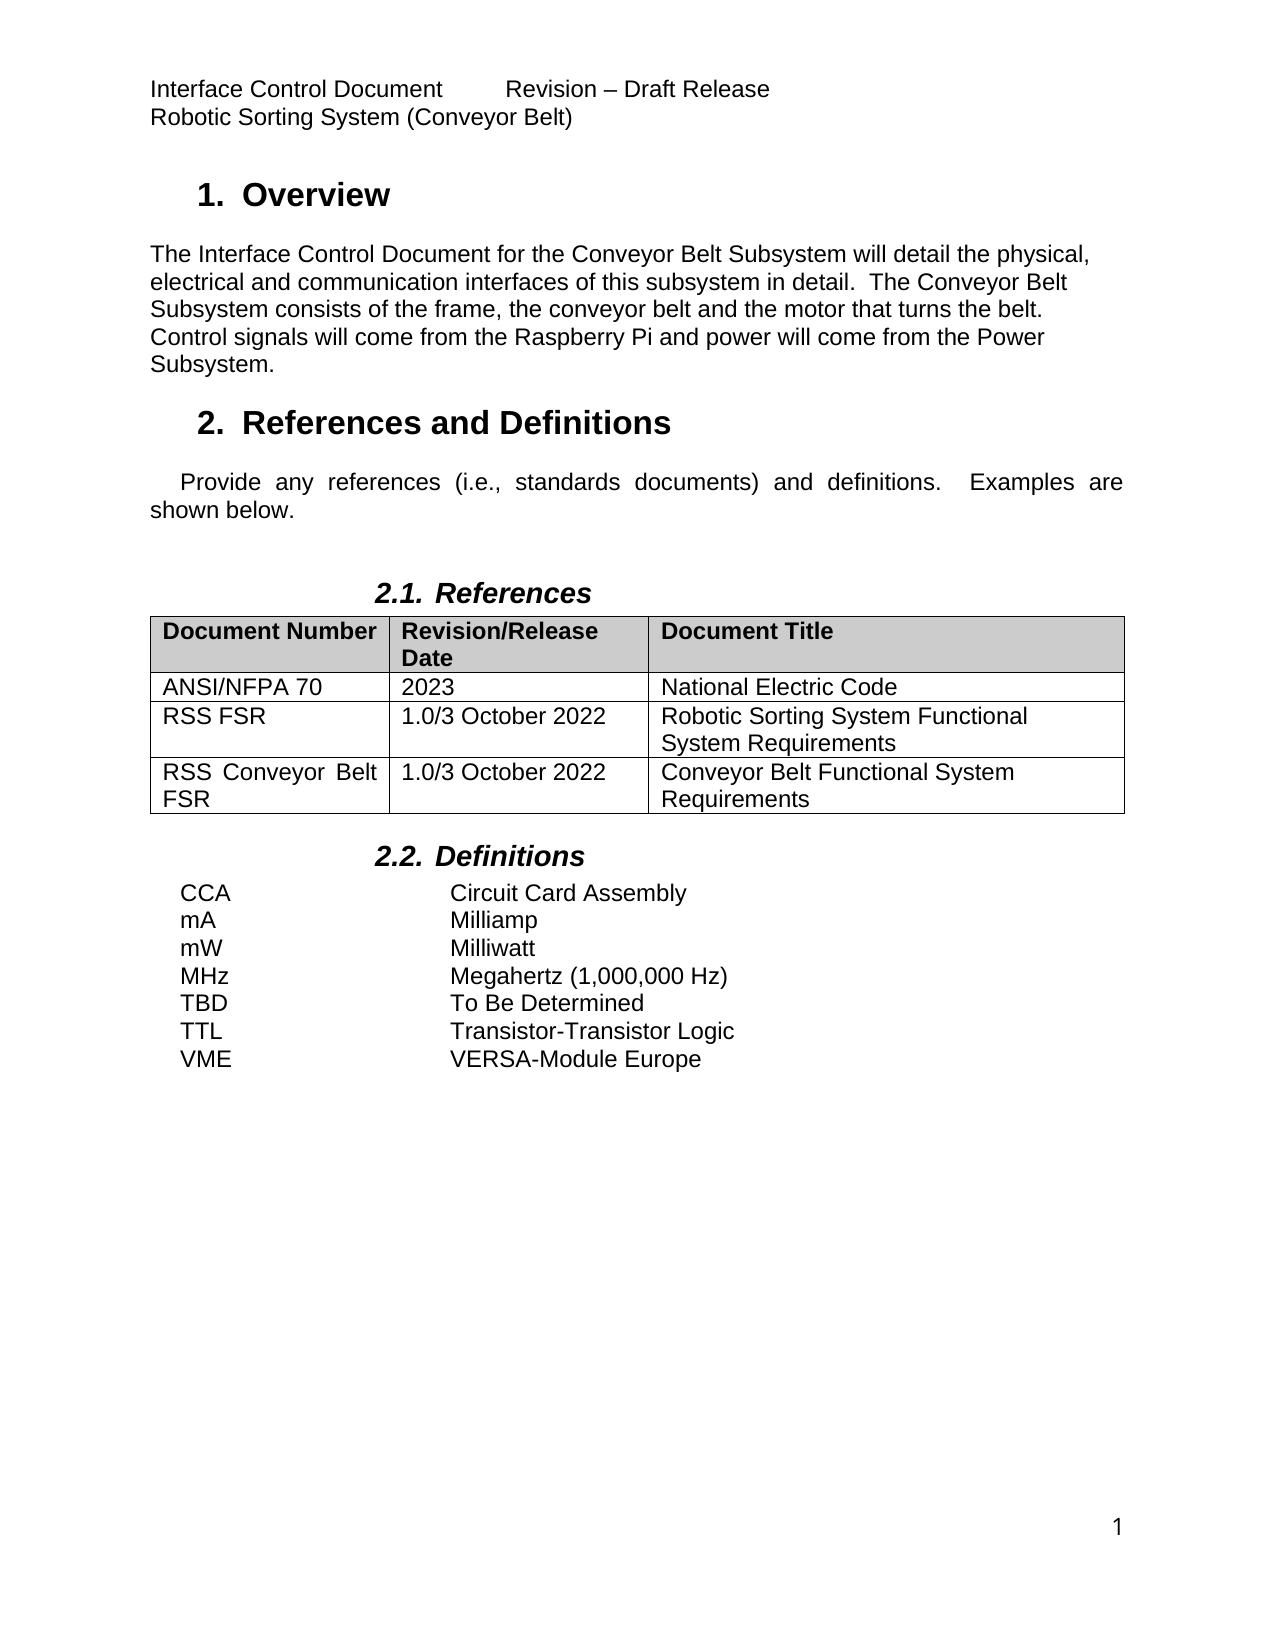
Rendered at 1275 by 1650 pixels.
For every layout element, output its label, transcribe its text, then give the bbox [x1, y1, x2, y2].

text The Interface Control Document for the Conveyor Belt Subsystem will detail the physical, electrical and communication interfaces of this subsystem in detail. The Conveyor Belt Subsystem consists of the frame, the conveyor belt and the motor that turns the belt. Control signals will come from the Raspberry Pi and power will come from the Power Subsystem. [150, 240, 1125, 378]
text mA Milliamp [150, 906, 1125, 934]
subtitle References [375, 576, 1125, 609]
table_cell National Electric Code [649, 673, 1124, 701]
table_cell 1.0/3 October 2022 [390, 758, 648, 813]
text MHz Megahertz (1,000,000 Hz) [150, 962, 1125, 989]
table_cell RSS Conveyor Belt FSR [151, 758, 389, 813]
text VME VERSA-Module Europe [150, 1044, 1125, 1072]
table_cell 2023 [390, 673, 648, 701]
table_cell Robotic Sorting System Functional System Requirements [649, 702, 1124, 757]
subtitle References and Definitions [197, 403, 1125, 441]
text mW Milliwatt [150, 934, 1125, 962]
subtitle Overview [197, 175, 1125, 213]
table_cell RSS FSR [151, 702, 389, 757]
text CCA Circuit Card Assembly [150, 879, 1125, 906]
table_header Document Number [151, 617, 389, 672]
table_header Revision/Release Date [390, 617, 648, 672]
table_header Document Title [649, 617, 1124, 672]
subtitle Definitions [375, 839, 1125, 873]
text TTL Transistor-Transistor Logic [150, 1017, 1125, 1044]
table_cell 1.0/3 October 2022 [390, 702, 648, 757]
text Provide any references (i.e., standards documents) and definitions. Examples are shown below. [150, 468, 1125, 523]
table_cell Conveyor Belt Functional System Requirements [649, 758, 1124, 813]
table_cell ANSI/NFPA 70 [151, 673, 389, 701]
text TBD To Be Determined [150, 989, 1125, 1017]
